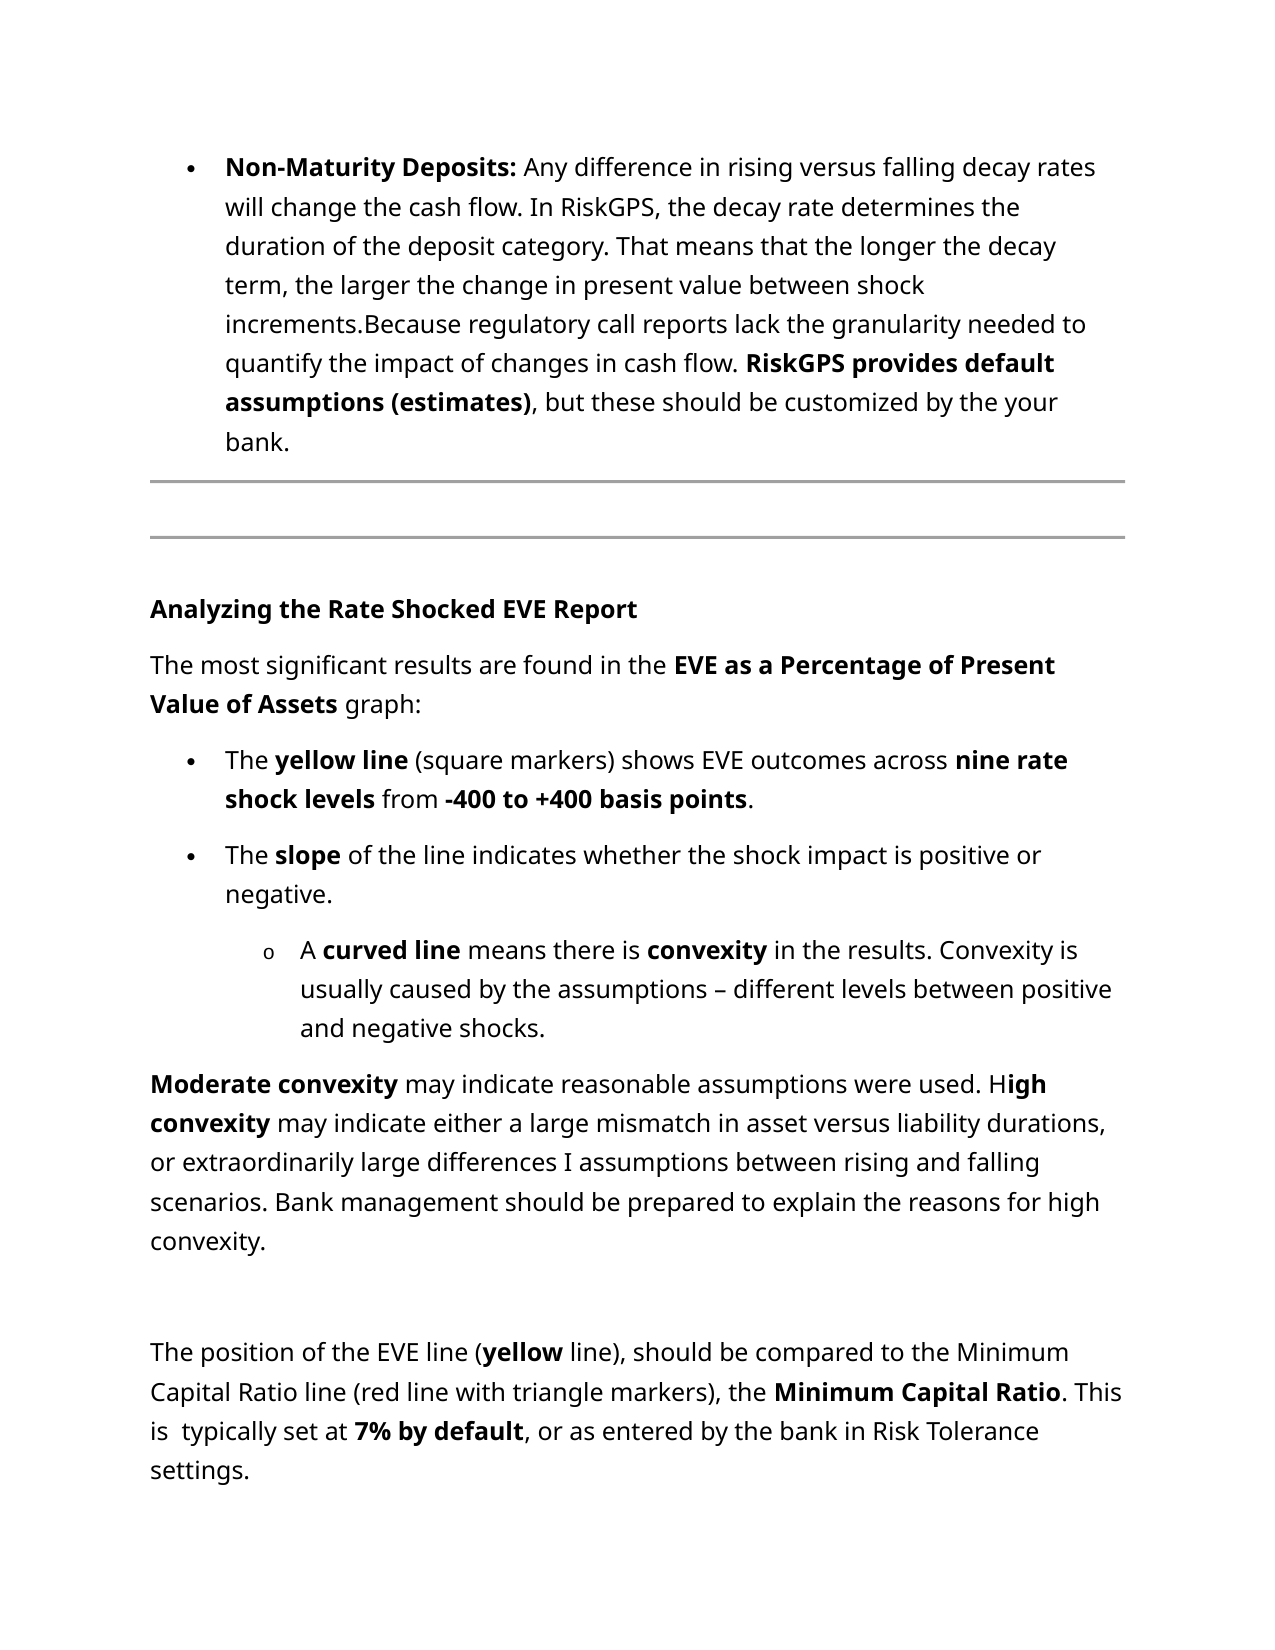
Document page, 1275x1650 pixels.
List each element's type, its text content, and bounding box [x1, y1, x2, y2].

text The position of the EVE line (yellow line), should be compared to the Minimum Capital Ratio line (red line with triangle markers), the Minimum Capital Ratio. This is typically set at 7% by default, or as entered by the bank in Risk Tolerance settings. [150, 1335, 1125, 1487]
list The yellow line (square markers) shows EVE outcomes across nine rate shock levels from -400 to +400 basis points. [187, 742, 1125, 816]
list A curved line means there is convexity in the results. Convexity is usually caused by the assumptions – different levels between positive and negative shocks. [262, 932, 1125, 1045]
list Non-Maturity Deposits: Any difference in rising versus falling decay rates will change the cash flow. In RiskGPS, the decay rate determines the duration of the deposit category. That means that the longer the decay term, the larger the change in present value between shock increments.Because regulatory call reports lack the granularity needed to quantify the impact of changes in cash flow. RiskGPS provides default assumptions (estimates), but these should be customized by the your bank. [187, 150, 1125, 458]
text Analyzing the Rate Shocked EVE Report [150, 592, 1125, 626]
list The slope of the line indicates whether the shock impact is positive or negative. [187, 837, 1125, 911]
text The most significant results are found in the EVE as a Percentage of Present Value of Assets graph: [150, 647, 1125, 721]
text Moderate convexity may indicate reasonable assumptions were used. High convexity may indicate either a large mismatch in asset versus liability durations, or extraordinarily large differences I assumptions between rising and falling scenarios. Bank management should be prepared to explain the reasons for high convexity. [150, 1067, 1125, 1257]
